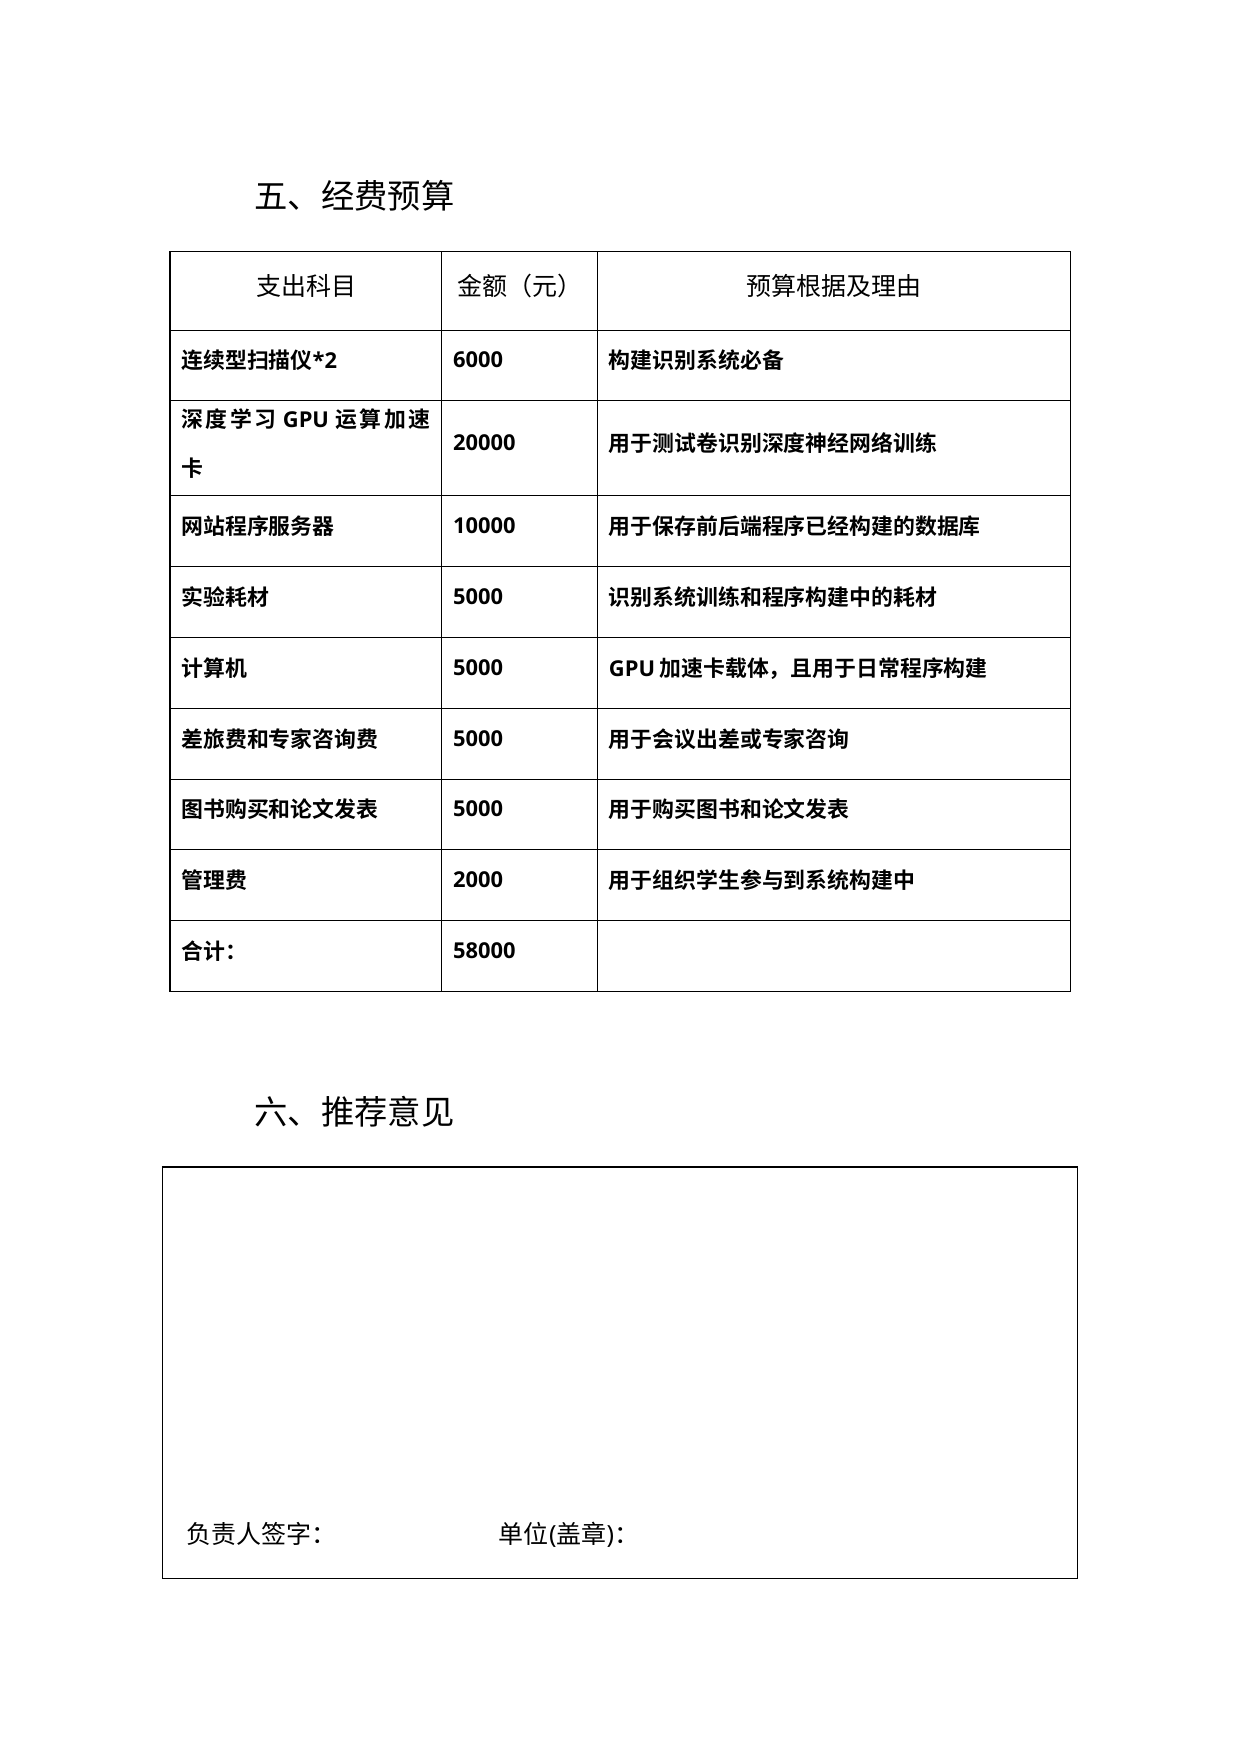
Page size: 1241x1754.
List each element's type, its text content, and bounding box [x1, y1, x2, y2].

text 六、推荐意见 [187, 1077, 1053, 1142]
table_cell 识别系统训练和程序构建中的耗材 [598, 567, 1070, 637]
table_cell 深度学习GPU运算加速卡 [171, 401, 441, 495]
text 五、经费预算 [187, 162, 1053, 227]
table_cell 2000 [442, 850, 597, 920]
table_cell 计算机 [171, 638, 441, 708]
table_cell 用于会议出差或专家咨询 [598, 709, 1070, 778]
table_cell 10000 [442, 496, 597, 566]
table_cell 5000 [442, 780, 597, 849]
table_cell 网站程序服务器 [171, 496, 441, 566]
table_cell 5000 [442, 638, 597, 708]
table_cell 图书购买和论文发表 [171, 780, 441, 849]
table_cell 连续型扫描仪*2 [171, 331, 441, 400]
table_header 支出科目 [171, 252, 441, 329]
table_cell [598, 921, 1070, 991]
table_cell 5000 [442, 709, 597, 778]
table_header 金额（元） [442, 252, 597, 329]
table_cell 用于购买图书和论文发表 [598, 780, 1070, 849]
table_cell GPU加速卡载体，且用于日常程序构建 [598, 638, 1070, 708]
table_cell 差旅费和专家咨询费 [171, 709, 441, 778]
table_cell 5000 [442, 567, 597, 637]
table_cell 实验耗材 [171, 567, 441, 637]
table_cell 6000 [442, 331, 597, 400]
table_cell 合计： [171, 921, 441, 991]
table_cell 用于保存前后端程序已经构建的数据库 [598, 496, 1070, 566]
table_cell 构建识别系统必备 [598, 331, 1070, 400]
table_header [163, 1168, 1077, 1578]
table_cell 58000 [442, 921, 597, 991]
table_cell 用于测试卷识别深度神经网络训练 [598, 401, 1070, 495]
table_cell 用于组织学生参与到系统构建中 [598, 850, 1070, 920]
table_header 预算根据及理由 [598, 252, 1070, 329]
table_cell 管理费 [171, 850, 441, 920]
table_cell 20000 [442, 401, 597, 495]
